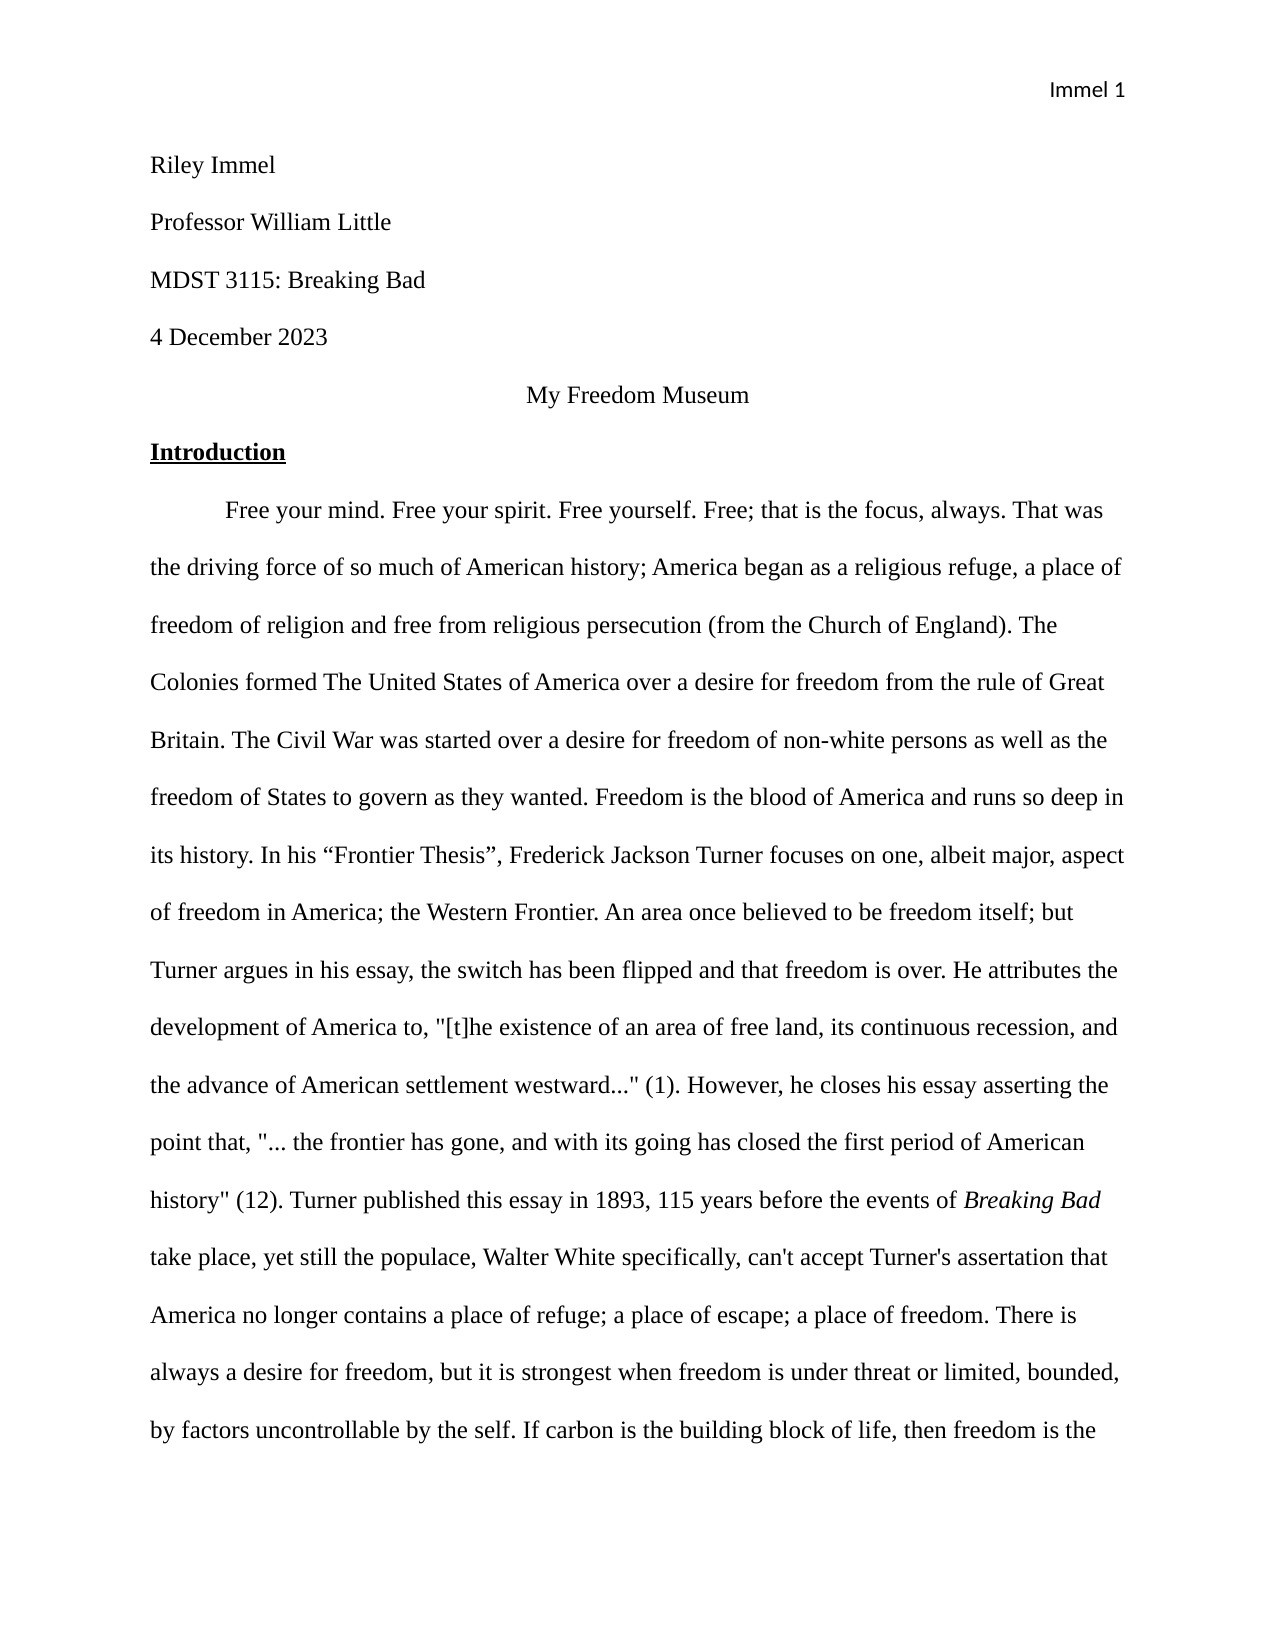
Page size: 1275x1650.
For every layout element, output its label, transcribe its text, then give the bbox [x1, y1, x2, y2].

text Introduction [150, 437, 1125, 466]
text 4 December 2023 [150, 322, 1125, 351]
text MDST 3115: Breaking Bad [150, 265, 1125, 294]
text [150, 495, 1125, 1444]
text Professor William Little [150, 207, 1125, 236]
text My Freedom Museum [150, 380, 1125, 409]
text Riley Immel [150, 150, 1125, 179]
